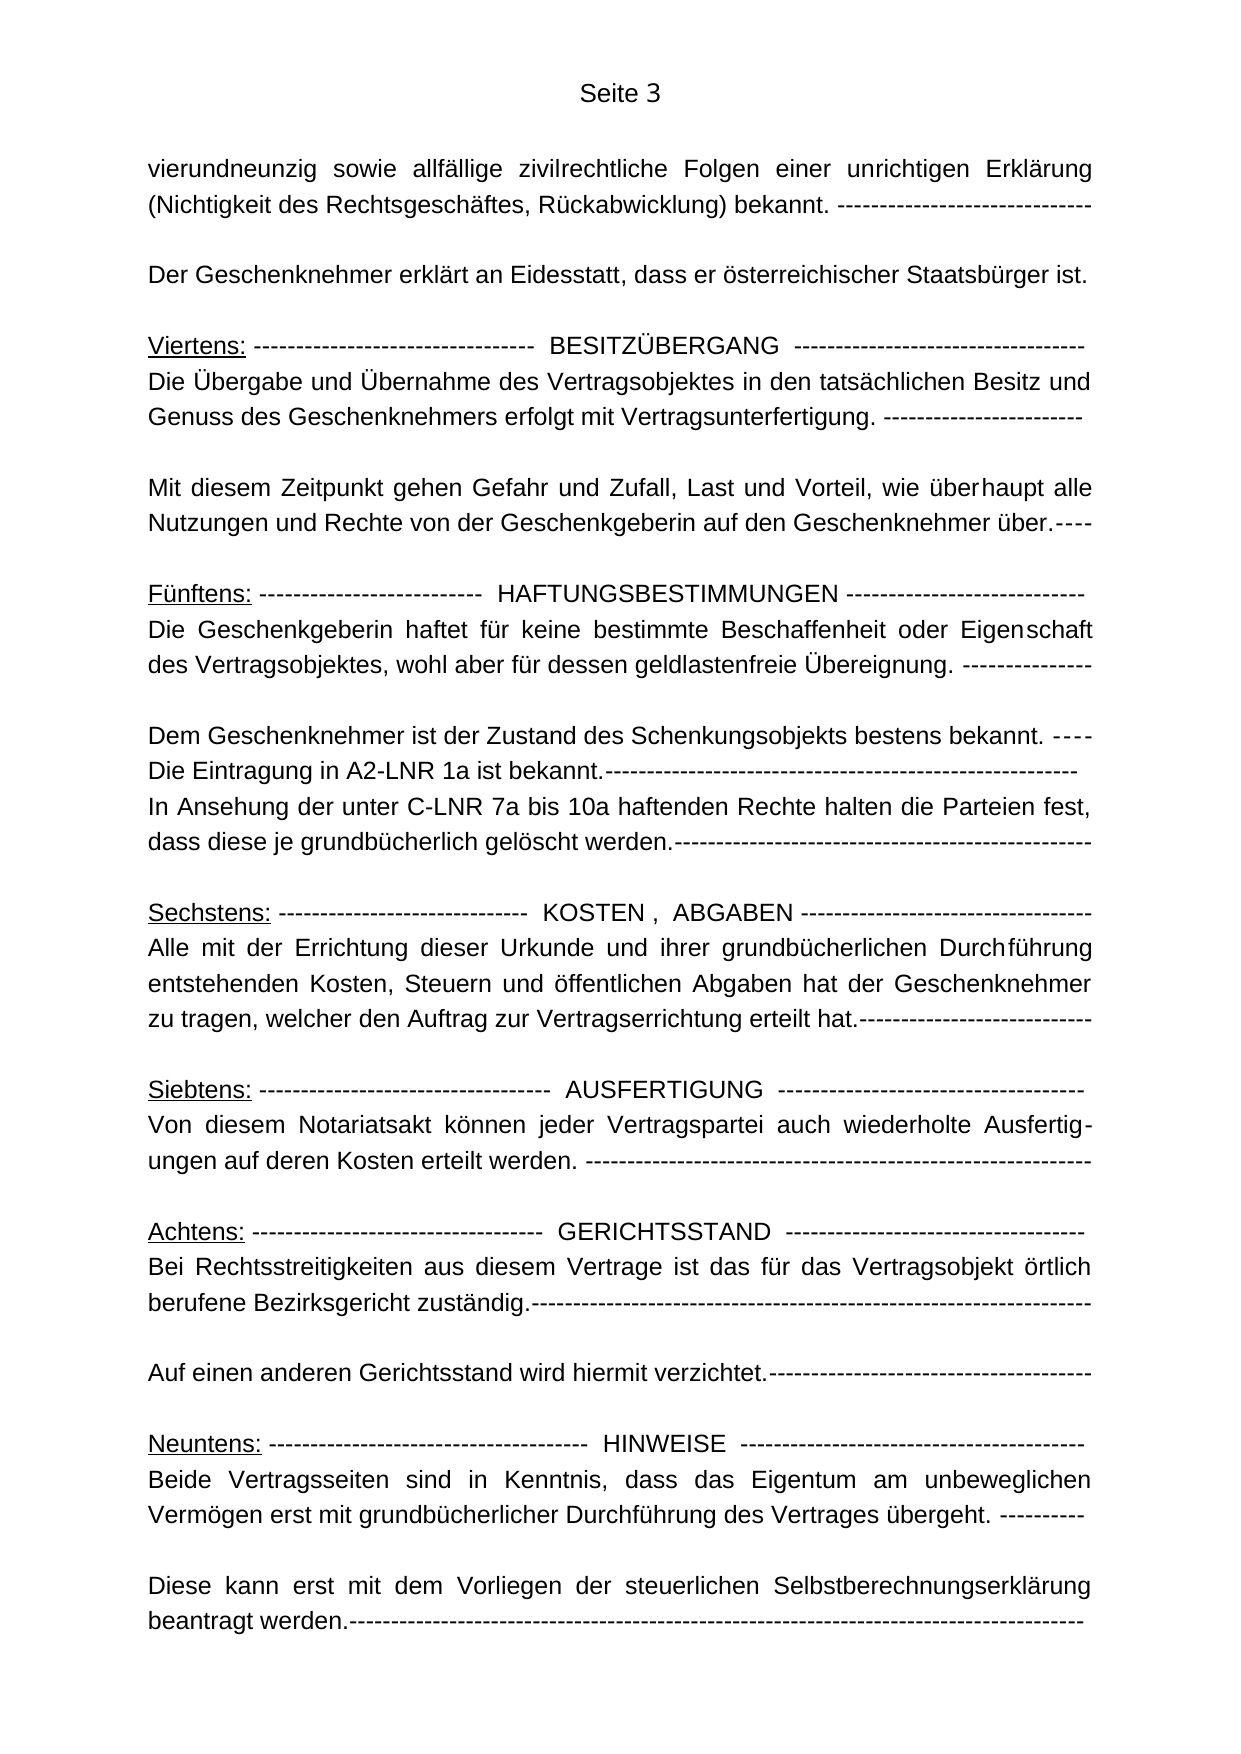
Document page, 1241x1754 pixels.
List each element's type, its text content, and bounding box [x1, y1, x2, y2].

text Dem Geschenknehmer ist der Zustand des Schenkungsobjekts bestens bekannt. [148, 714, 1093, 750]
text Sechstens: KOSTEN , ABGABEN [148, 891, 1093, 927]
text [148, 148, 1093, 218]
text Auf einen anderen Gerichtsstand wird hiermit verzichtet. [148, 1352, 1093, 1387]
text Achtens: GERICHTSSTAND [148, 1210, 1093, 1246]
text Siebtens: AUSFERTIGUNG [148, 1068, 1093, 1104]
text In Ansehung der unter C-LNR 7a bis 10a haftenden Rechte halten die Parteien fest, dass diese je grundbücherlich gelöscht werden. [148, 785, 1093, 856]
text Fünftens: HAFTUNGSBESTIMMUNGEN [148, 573, 1093, 608]
text Neuntens: HINWEISE [148, 1423, 1093, 1458]
text Der Geschenknehmer erklärt an Eidesstatt, dass er österreichischer Staatsbürger ist. [148, 254, 1093, 289]
text Von diesem Notariatsakt können jeder Vertragspartei auch wiederholte Ausfertigungen auf deren Kosten erteilt werden. [148, 1104, 1093, 1175]
text Mit diesem Zeitpunkt gehen Gefahr und Zufall, Last und Vorteil, wie überhaupt alle Nutzungen und Rechte von der Geschenkgeberin auf den Geschenknehmer über. [148, 466, 1093, 537]
text Alle mit der Errichtung dieser Urkunde und ihrer grundbücherlichen Durchführung entstehenden Kosten, Steuern und öffentlichen Abgaben hat der Geschenknehmer zu tragen, welcher den Auftrag zur Vertragserrichtung erteilt hat. [148, 927, 1093, 1033]
text Diese kann erst mit dem Vorliegen der steuerlichen Selbstberechnungserklärung beantragt werden. [148, 1564, 1093, 1635]
text Beide Vertragsseiten sind in Kenntnis, dass das Eigentum am unbeweglichen Vermögen erst mit grundbücherlicher Durchführung des Vertrages übergeht. [148, 1458, 1093, 1529]
text Die Übergabe und Übernahme des Vertragsobjektes in den tatsächlichen Besitz und Genuss des Geschenknehmers erfolgt mit Vertragsunterfertigung. ------------------------ [148, 360, 1093, 431]
text Bei Rechtsstreitigkeiten aus diesem Vertrage ist das für das Vertragsobjekt örtlich berufene Bezirksgericht zuständig. [148, 1246, 1093, 1316]
text Die Geschenkgeberin haftet für keine bestimmte Beschaffenheit oder Eigenschaft des Vertragsobjektes, wohl aber für dessen geldlastenfreie Übereignung. [148, 608, 1093, 679]
text Die Eintragung in A2-LNR 1a ist bekannt. [148, 750, 1093, 785]
text Viertens: BESITZÜBERGANG [148, 325, 1093, 360]
